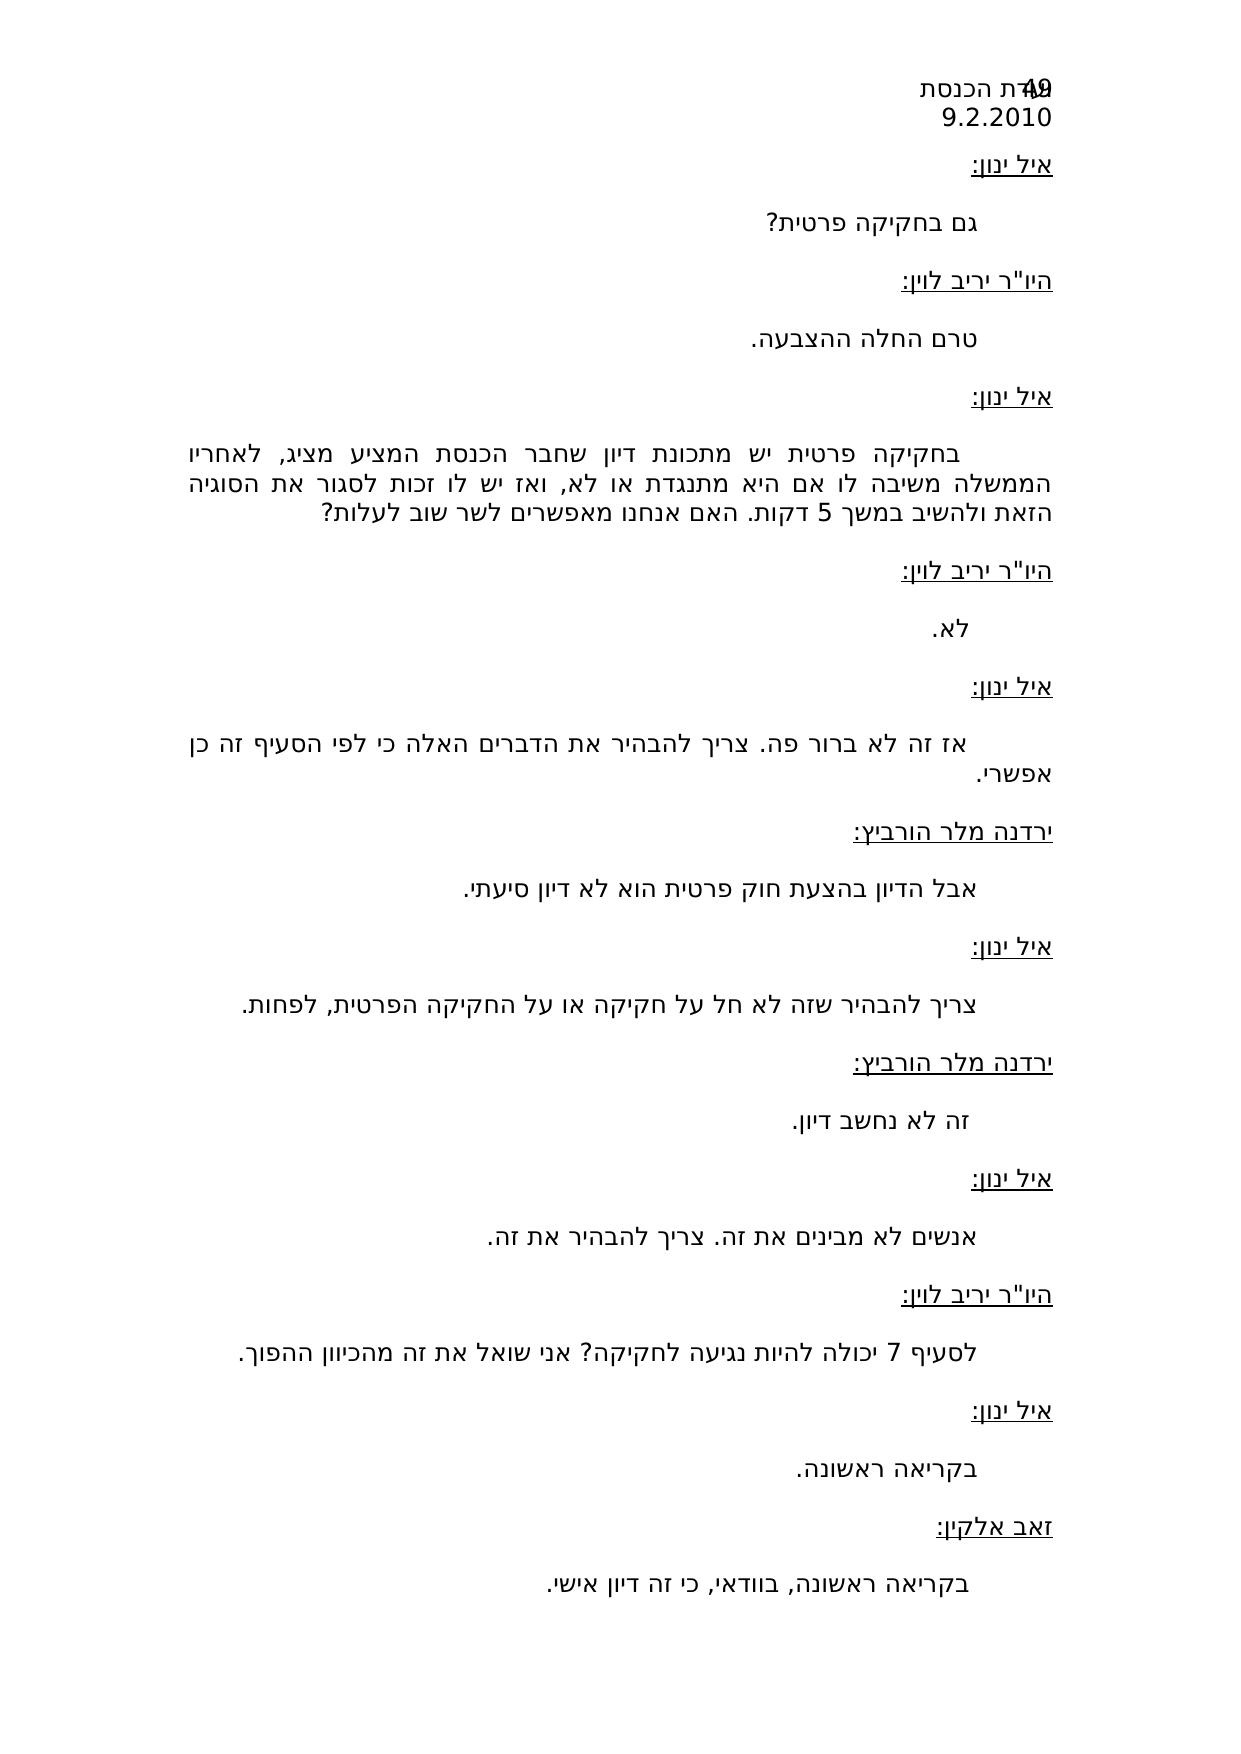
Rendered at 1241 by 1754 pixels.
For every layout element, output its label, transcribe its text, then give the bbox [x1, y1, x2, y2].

text בחקיקה פרטית יש מתכונת דיון שחבר הכנסת המציע מציג, לאחריו הממשלה משיבה לו אם היא מתנגדת או לא, ואז יש לו זכות לסגור את הסוגיה הזאת ולהשיב במשך 5 דקות. האם אנחנו מאפשרים לשר שוב לעלות? [187, 439, 1053, 527]
text איל ינון: [187, 672, 1053, 701]
text איל ינון: [187, 382, 1053, 411]
text בקריאה ראשונה. [187, 1454, 1053, 1483]
text איל ינון: [187, 150, 1053, 179]
text היו"ר יריב לוין: [187, 1280, 1053, 1309]
text גם בחקיקה פרטית? [187, 208, 1053, 237]
text איל ינון: [187, 1164, 1053, 1193]
text איל ינון: [187, 1396, 1053, 1425]
text טרם החלה ההצבעה. [187, 324, 1053, 353]
text אבל הדיון בהצעת חוק פרטית הוא לא דיון סיעתי. [187, 874, 1053, 904]
text איל ינון: [187, 932, 1053, 962]
text ירדנה מלר הורביץ: [187, 1048, 1053, 1077]
text בקריאה ראשונה, בוודאי, כי זה דיון אישי. [187, 1569, 1053, 1599]
text היו"ר יריב לוין: [187, 266, 1053, 295]
text זה לא נחשב דיון. [187, 1106, 1053, 1135]
text לסעיף 7 יכולה להיות נגיעה לחקיקה? אני שואל את זה מהכיוון ההפוך. [187, 1338, 1053, 1367]
text צריך להבהיר שזה לא חל על חקיקה או על החקיקה הפרטית, לפחות. [187, 990, 1053, 1019]
text זאב אלקין: [187, 1512, 1053, 1541]
text אנשים לא מבינים את זה. צריך להבהיר את זה. [187, 1222, 1053, 1251]
text היו"ר יריב לוין: [187, 556, 1053, 585]
text ירדנה מלר הורביץ: [187, 817, 1053, 846]
text לא. [187, 614, 1053, 643]
text אז זה לא ברור פה. צריך להבהיר את הדברים האלה כי לפי הסעיף זה כן אפשרי. [187, 729, 1053, 788]
